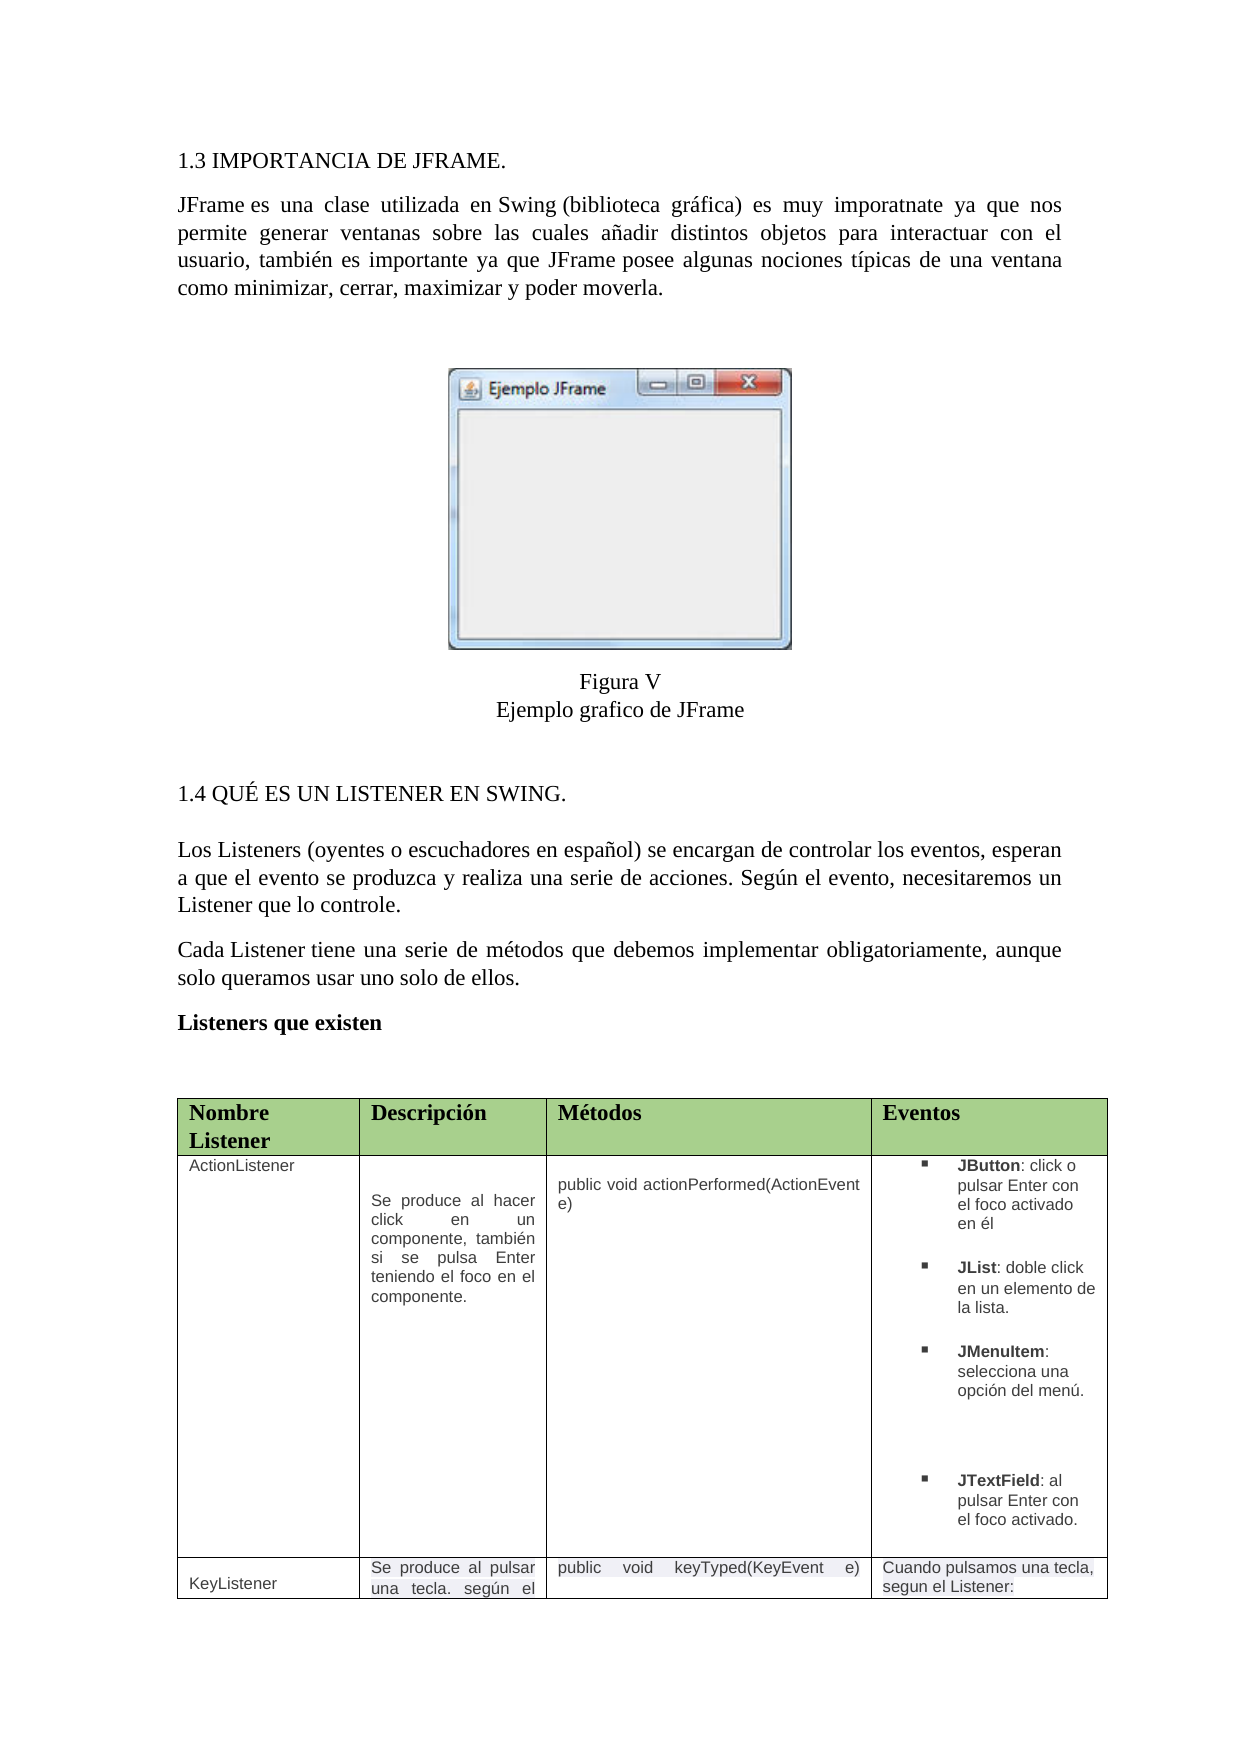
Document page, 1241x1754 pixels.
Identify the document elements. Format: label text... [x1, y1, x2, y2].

text Figura V [177, 668, 1063, 694]
text 1.4 QUÉ ES UN LISTENER EN SWING. [177, 780, 1063, 806]
text Listeners que existen [177, 1009, 1063, 1035]
table_cell ActionListener [178, 1156, 359, 1557]
table_cell public void actionPerformed(ActionEvent e) [547, 1156, 871, 1557]
table_cell KeyListener [178, 1558, 359, 1598]
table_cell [360, 1558, 546, 1598]
table_cell JButton: click o pulsar Enter con el foco activado en él JList: doble click en un elemento de la lista. JMenuItem: selecciona una opción del menú. JTextField: al pulsar Enter con el foco activado. [872, 1156, 1107, 1557]
table_cell Se produce al hacer click en un componente, también si se pulsa Enter teniendo el foco en el componente. [360, 1156, 546, 1557]
table_header Métodos [547, 1099, 871, 1155]
table_header Descripción [360, 1099, 546, 1155]
picture [448, 368, 792, 650]
text 1.3 IMPORTANCIA DE JFRAME. [177, 148, 1063, 174]
text Ejemplo grafico de JFrame [177, 696, 1063, 722]
table_header Eventos [872, 1099, 1107, 1155]
table_header Nombre Listener [178, 1099, 359, 1155]
text Los Listeners (oyentes o escuchadores en español) se encargan de controlar los eventos, esperan a que el evento se produzca y realiza una serie de acciones. Según el evento, necesitaremos un Listener que lo controle. [177, 836, 1063, 918]
text JFrame es una clase utilizada en Swing (biblioteca gráfica) es muy imporatnate ya que nos permite generar ventanas sobre las cuales añadir distintos objetos para interactuar con el usuario, también es importante ya que JFrame posee algunas nociones típicas de una ventana como minimizar, cerrar, maximizar y poder moverla. [177, 191, 1063, 301]
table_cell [547, 1558, 871, 1598]
text Cada Listener tiene una serie de métodos que debemos implementar obligatoriamente, aunque solo queramos usar uno solo de ellos. [177, 936, 1063, 990]
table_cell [872, 1558, 1107, 1598]
